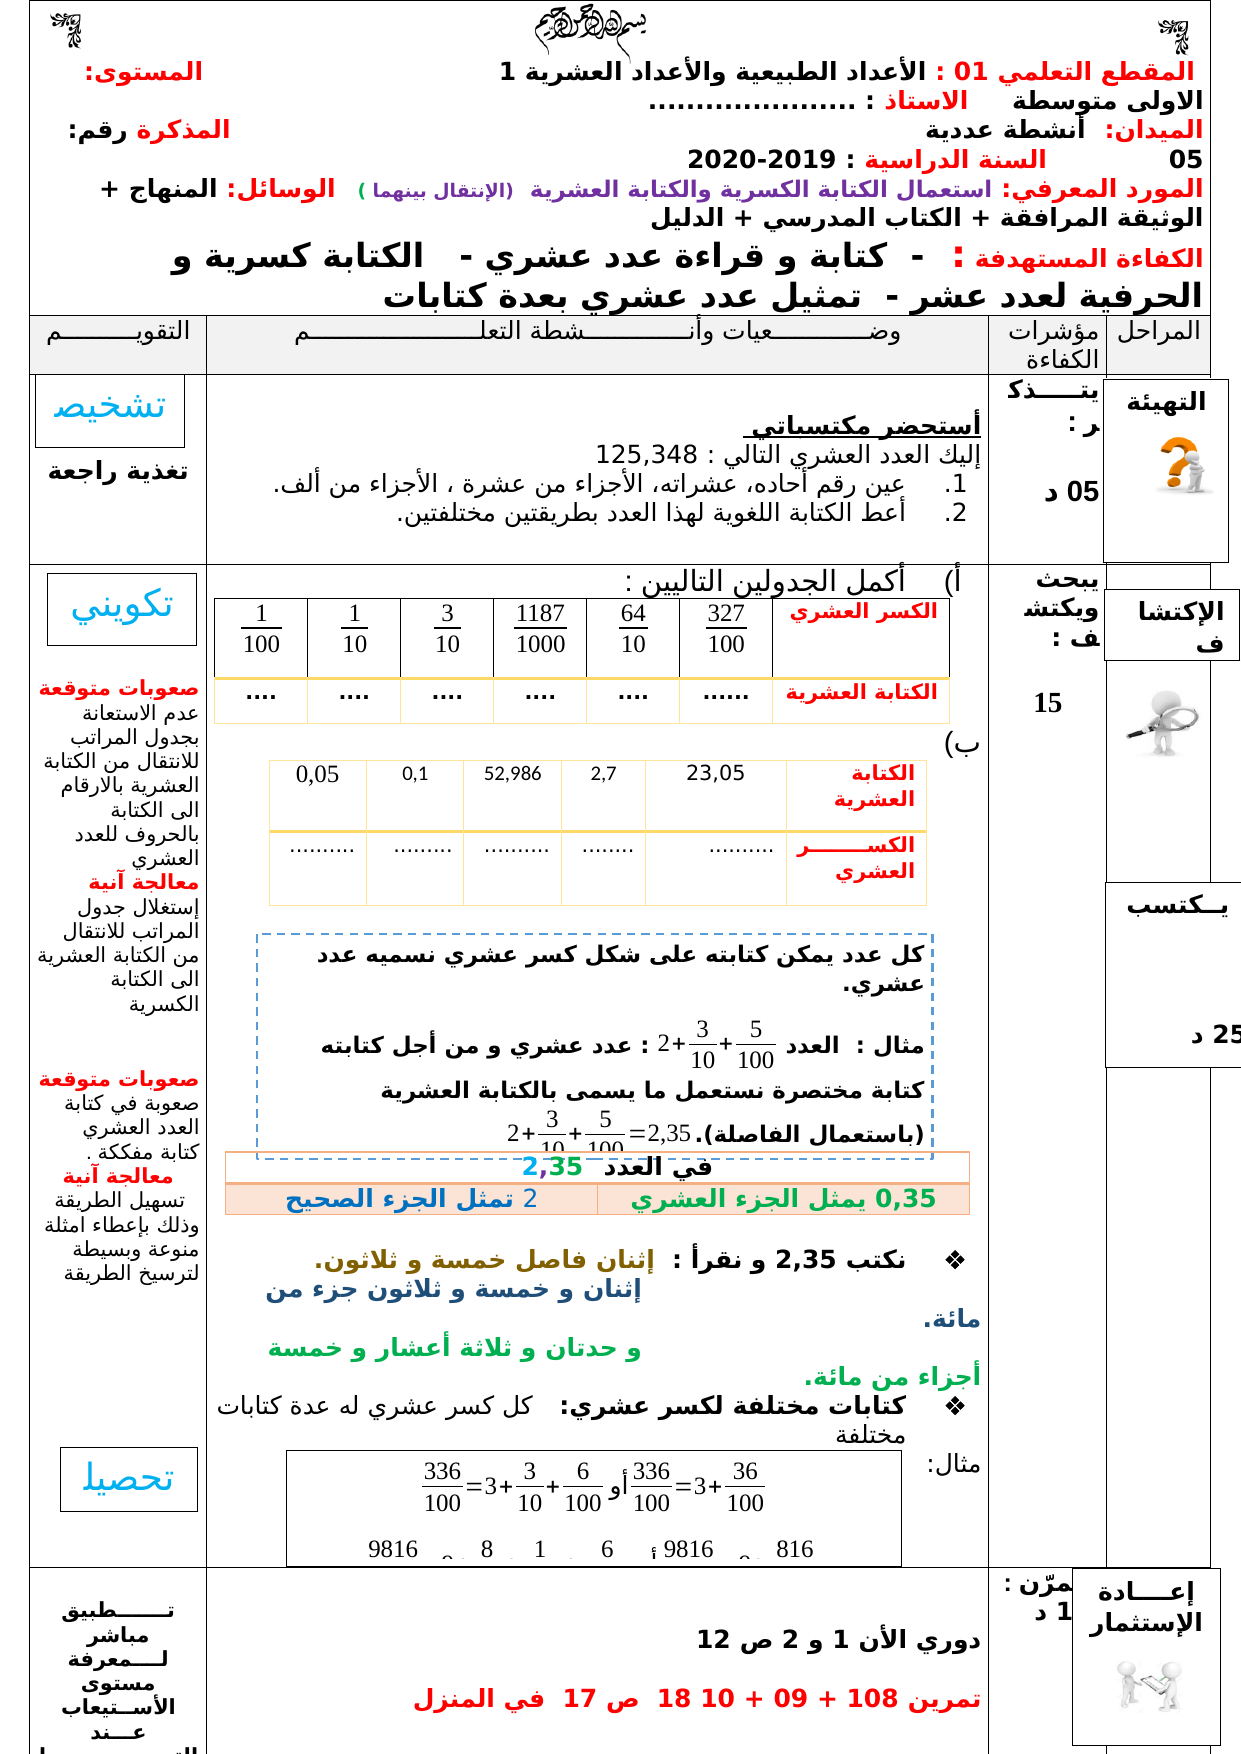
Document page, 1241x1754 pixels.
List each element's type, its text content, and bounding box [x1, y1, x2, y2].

table_cell أكمل الجدولين التاليين : نكتب 2,35 و نقرأ : إثنان فاصل خمسة و ثلاثون. إثنان و خمسة و ثلاثون جزء من مائة. و حدتان و ثلاثة أعشار و خمسة أجزاء من مائة. كتابات مختلفة لكسر عشري: كل كسر عشري له عدة كتابات مختلفة مثال: [207, 565, 988, 1567]
table_header المقطع التعلمي 01 : الأعداد الطبيعية والأعداد العشرية 1 المستوى: الاولى متوسطة الاستاذ : ...................... الميدان: أنشطة عددية المذكرة رقم: 05 السنة الدراسية : 2019-2020 المورد المعرفي: استعمال الكتابة الكسرية والكتابة العشرية (الإنتقال بينهما ) الوسائل: المنهاج + الوثيقة المرافقة + الكتاب المدرسي + الدليل الكفاءة المستهدفة : - كتابة و قراءة عدد عشري - الكتابة كسرية و الحرفية لعدد عشر - تمثيل عدد عشري بعدة كتابات [30, 1, 1210, 315]
table_cell [1107, 661, 1210, 882]
table_cell تـــــــطبيق مباشر لــــمعرفة مستوى الأســتيعاب عـــند التــــــــــــــــــلميذ [30, 1568, 206, 1754]
picture [1122, 686, 1204, 759]
table_cell يتـــــذكر : 05 د [989, 375, 1106, 563]
table_cell وضـــــــــــــعيات وأنــــــــــــــشطة التعلـــــــــــــــــــــــم [207, 316, 988, 374]
table_cell يبحث ويكتشف : 15 [989, 565, 1106, 1567]
table_cell [1107, 565, 1210, 589]
table_cell المراحل [1107, 316, 1210, 374]
picture [1109, 1656, 1184, 1714]
table_cell يتمرّن : 15 د [989, 1568, 1106, 1754]
picture [1154, 435, 1214, 498]
table_cell أستحضر مكتسباتي إليك العدد العشري التالي : 125,348 عين رقم أحاده، عشراته، الأجزاء من عشرة ، الأجزاء من ألف. أعط الكتابة اللغوية لهذا العدد بطريقتين مختلفتين. [207, 375, 988, 563]
table_cell تغذية راجعة [30, 375, 206, 563]
table_cell صعوبات متوقعة عدم الاستعانة بجدول المراتب للانتقال من الكتابة العشرية بالارقام الى الكتابة بالحروف للعدد العشري معالجة آنية إستغلال جدول المراتب للانتقال من الكتابة العشرية الى الكتابة الكسرية صعوبات متوقعة صعوبة في كتابة العدد العشري كتابة مفككة . معالجة آنية تسهيل الطريقة وذلك بإعطاء امثلة منوعة وبسيطة لترسيخ الطريقة [30, 565, 206, 1567]
table_cell مؤشرات الكفاءة [989, 316, 1106, 374]
table_cell [1107, 1068, 1210, 1567]
table_cell [1107, 1746, 1210, 1754]
table_cell التقويــــــــــم [30, 316, 206, 374]
table_cell دوري الأن 1 و 2 ص 12 تمرين 108 + 09 + 10 18 ص 17 في المنزل [207, 1568, 988, 1754]
